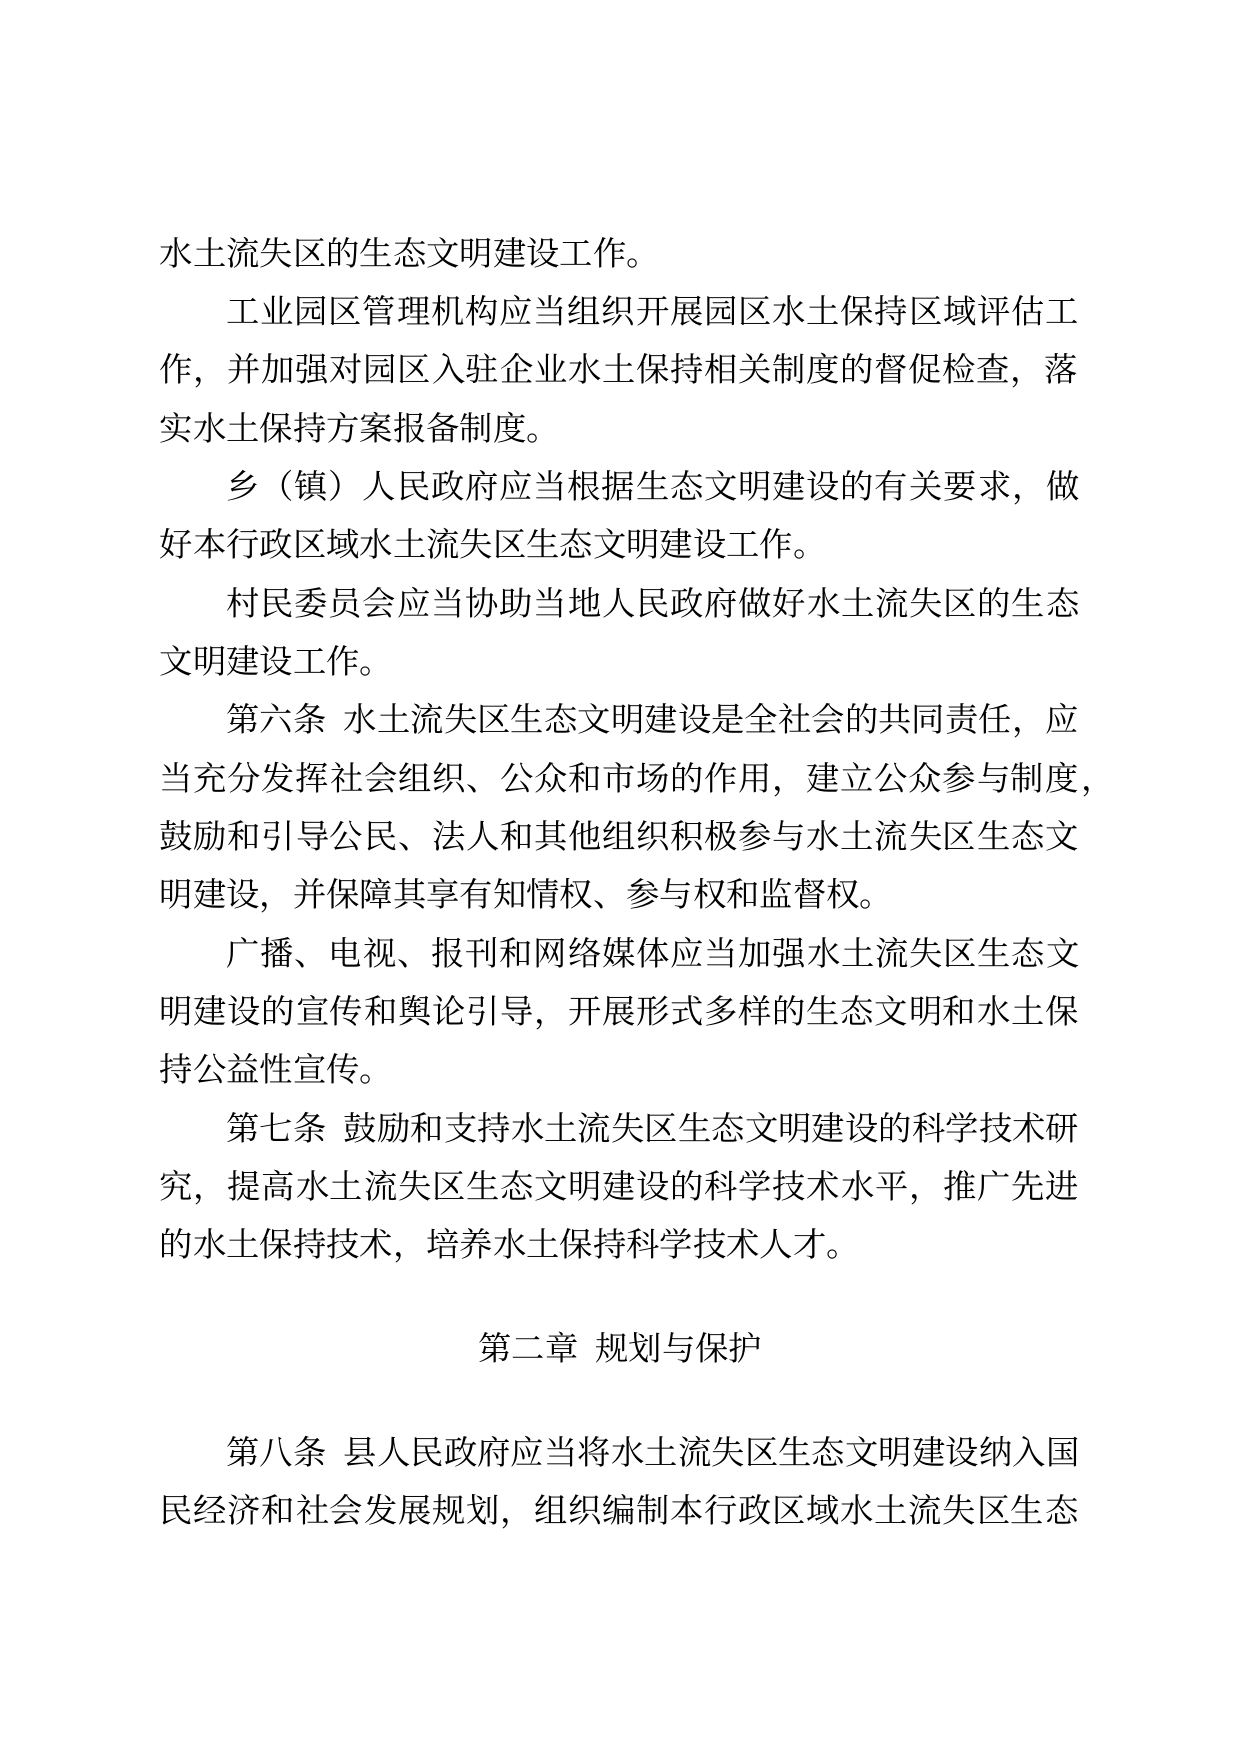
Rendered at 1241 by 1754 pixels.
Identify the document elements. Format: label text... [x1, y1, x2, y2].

text 第二章 规划与保护 [159, 1314, 1081, 1372]
text 第六条 水土流失区生态文明建设是全社会的共同责任，应当充分发挥社会组织、公众和市场的作用，建立公众参与制度，鼓励和引导公民、法人和其他组织积极参与水土流失区生态文明建设，并保障其享有知情权、参与权和监督权。 [159, 685, 1081, 918]
text 第七条 鼓励和支持水土流失区生态文明建设的科学技术研究，提高水土流失区生态文明建设的科学技术水平，推广先进的水土保持技术，培养水土保持科学技术人才。 [159, 1093, 1081, 1268]
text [159, 218, 1081, 277]
text 广播、电视、报刊和网络媒体应当加强水土流失区生态文明建设的宣传和舆论引导，开展形式多样的生态文明和水土保持公益性宣传。 [159, 918, 1081, 1093]
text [159, 1418, 1081, 1534]
text 村民委员会应当协助当地人民政府做好水土流失区的生态文明建设工作。 [159, 568, 1081, 685]
text 乡（镇）人民政府应当根据生态文明建设的有关要求，做好本行政区域水土流失区生态文明建设工作。 [159, 452, 1081, 568]
text 工业园区管理机构应当组织开展园区水土保持区域评估工作，并加强对园区入驻企业水土保持相关制度的督促检查，落实水土保持方案报备制度。 [159, 277, 1081, 452]
